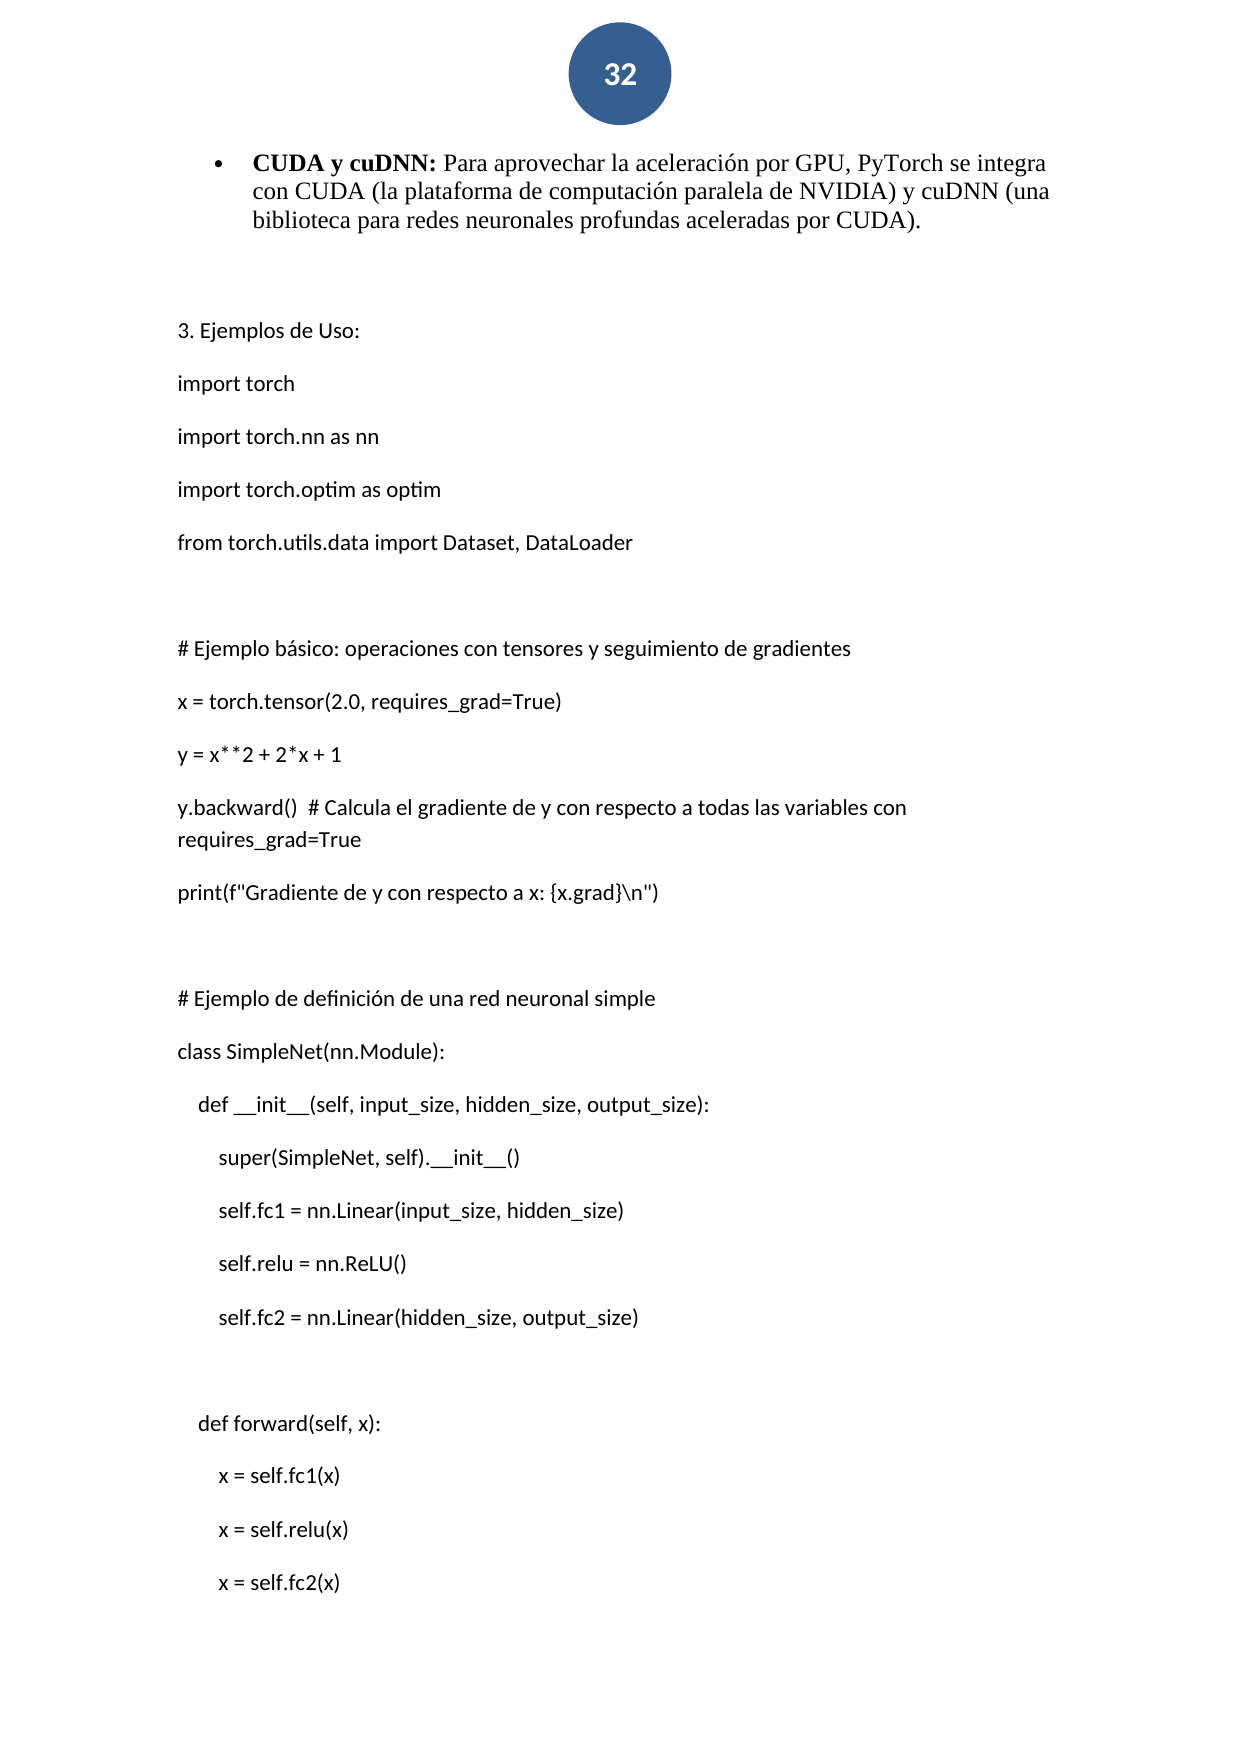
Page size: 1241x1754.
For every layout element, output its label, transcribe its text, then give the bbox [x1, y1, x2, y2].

text 3. Ejemplos de Uso: [177, 316, 1063, 344]
text x = self.fc1(x) [177, 1462, 1063, 1490]
text def __init__(self, input_size, hidden_size, output_size): [177, 1091, 1063, 1118]
text y.backward() # Calcula el gradiente de y con respecto a todas las variables con requires_grad=True [177, 793, 1063, 853]
text # Ejemplo básico: operaciones con tensores y seguimiento de gradientes [177, 634, 1063, 662]
text import torch.optim as optim [177, 475, 1063, 503]
text self.fc1 = nn.Linear(input_size, hidden_size) [177, 1197, 1063, 1224]
list CUDA y cuDNN: Para aprovechar la aceleración por GPU, PyTorch se integra con CUDA (la plataforma de computación paralela de NVIDIA) y cuDNN (una biblioteca para redes neuronales profundas aceleradas por CUDA). [215, 148, 1063, 234]
text # Ejemplo de definición de una red neuronal simple [177, 984, 1063, 1012]
text from torch.utils.data import Dataset, DataLoader [177, 528, 1063, 556]
text x = torch.tensor(2.0, requires_grad=True) [177, 687, 1063, 715]
text super(SimpleNet, self).__init__() [177, 1143, 1063, 1172]
text self.relu = nn.ReLU() [177, 1249, 1063, 1278]
text class SimpleNet(nn.Module): [177, 1037, 1063, 1066]
text import torch.nn as nn [177, 422, 1063, 450]
text self.fc2 = nn.Linear(hidden_size, output_size) [177, 1303, 1063, 1331]
text y = x**2 + 2*x + 1 [177, 740, 1063, 768]
text print(f"Gradiente de y con respecto a x: {x.grad}\n") [177, 878, 1063, 906]
text import torch [177, 369, 1063, 397]
text def forward(self, x): [177, 1409, 1063, 1437]
text x = self.relu(x) [177, 1515, 1063, 1543]
text x = self.fc2(x) [177, 1568, 1063, 1596]
